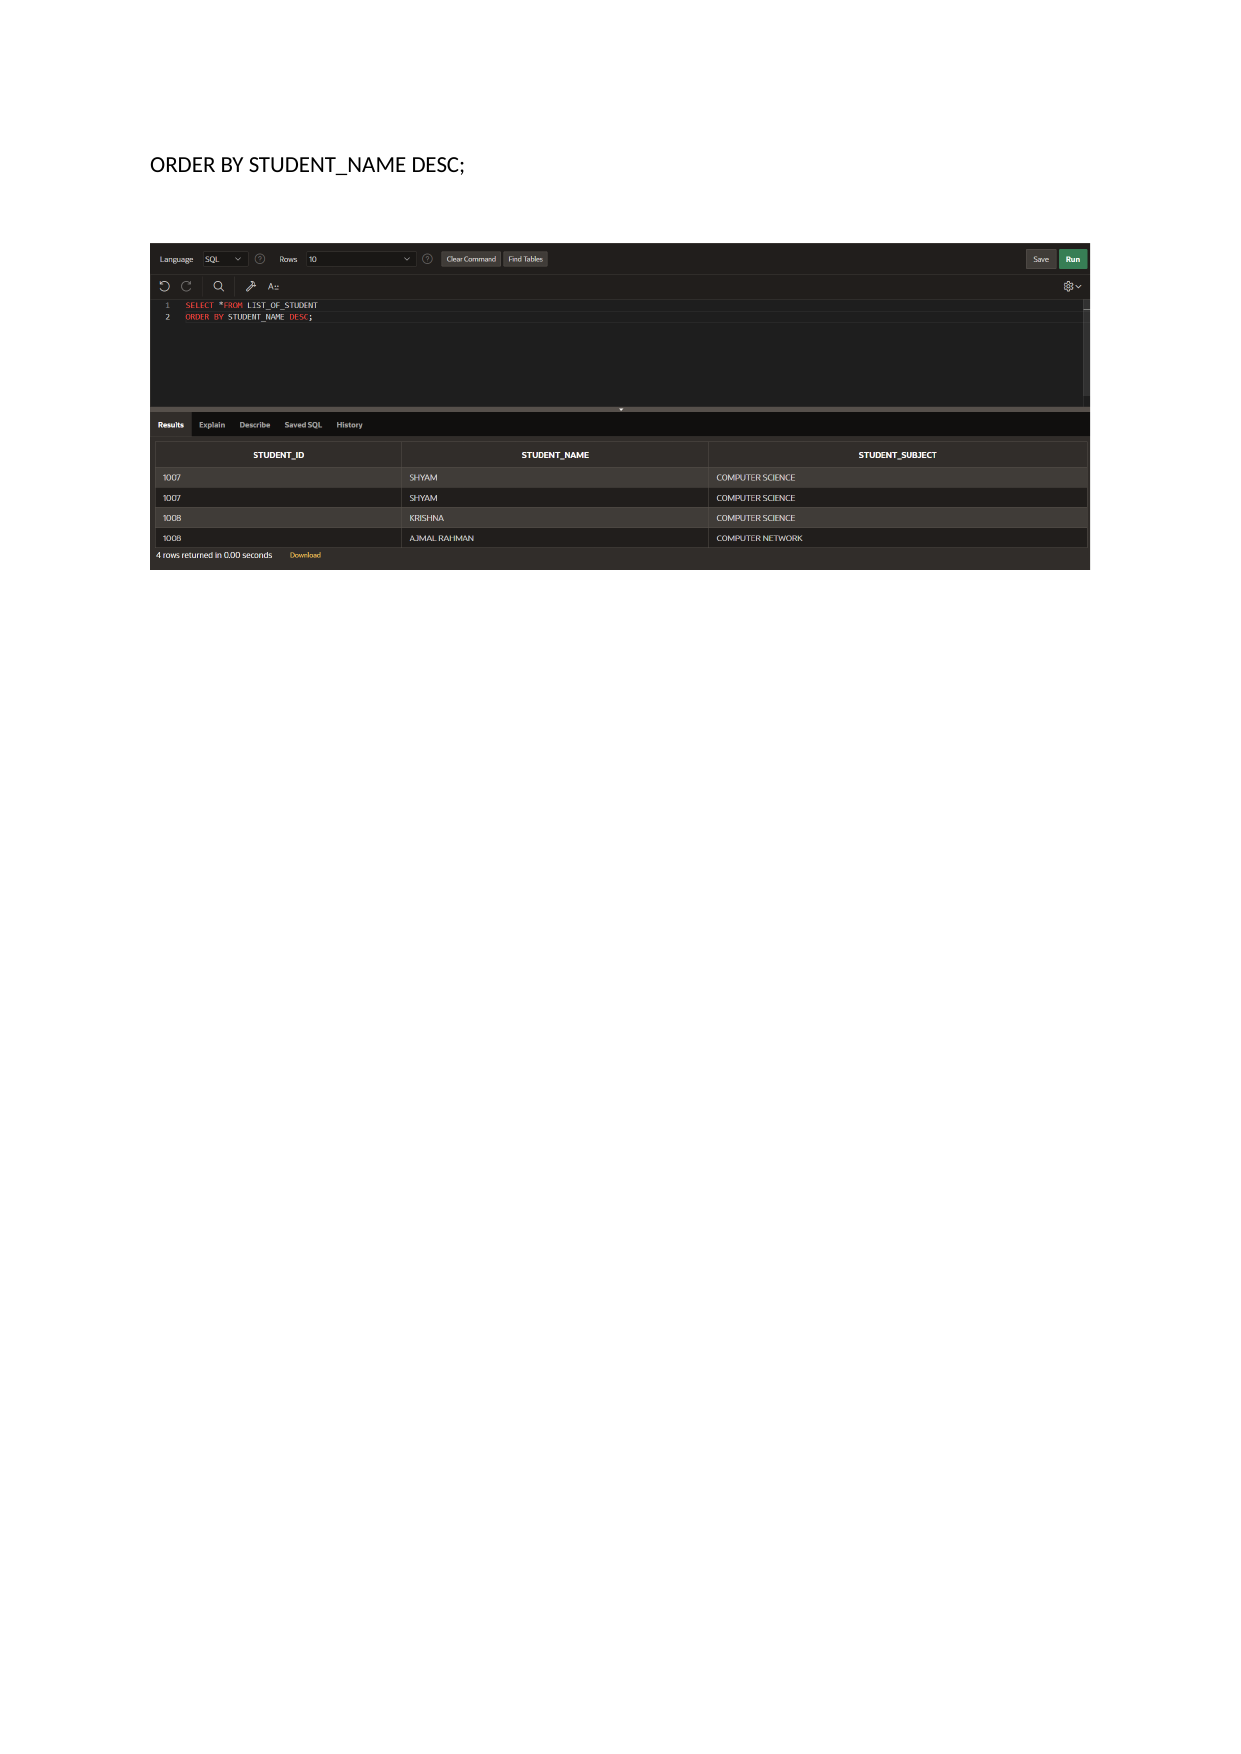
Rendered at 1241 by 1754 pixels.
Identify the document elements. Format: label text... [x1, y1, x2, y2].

text ORDER BY STUDENT_NAME DESC; [150, 150, 1090, 178]
picture [150, 243, 1091, 570]
